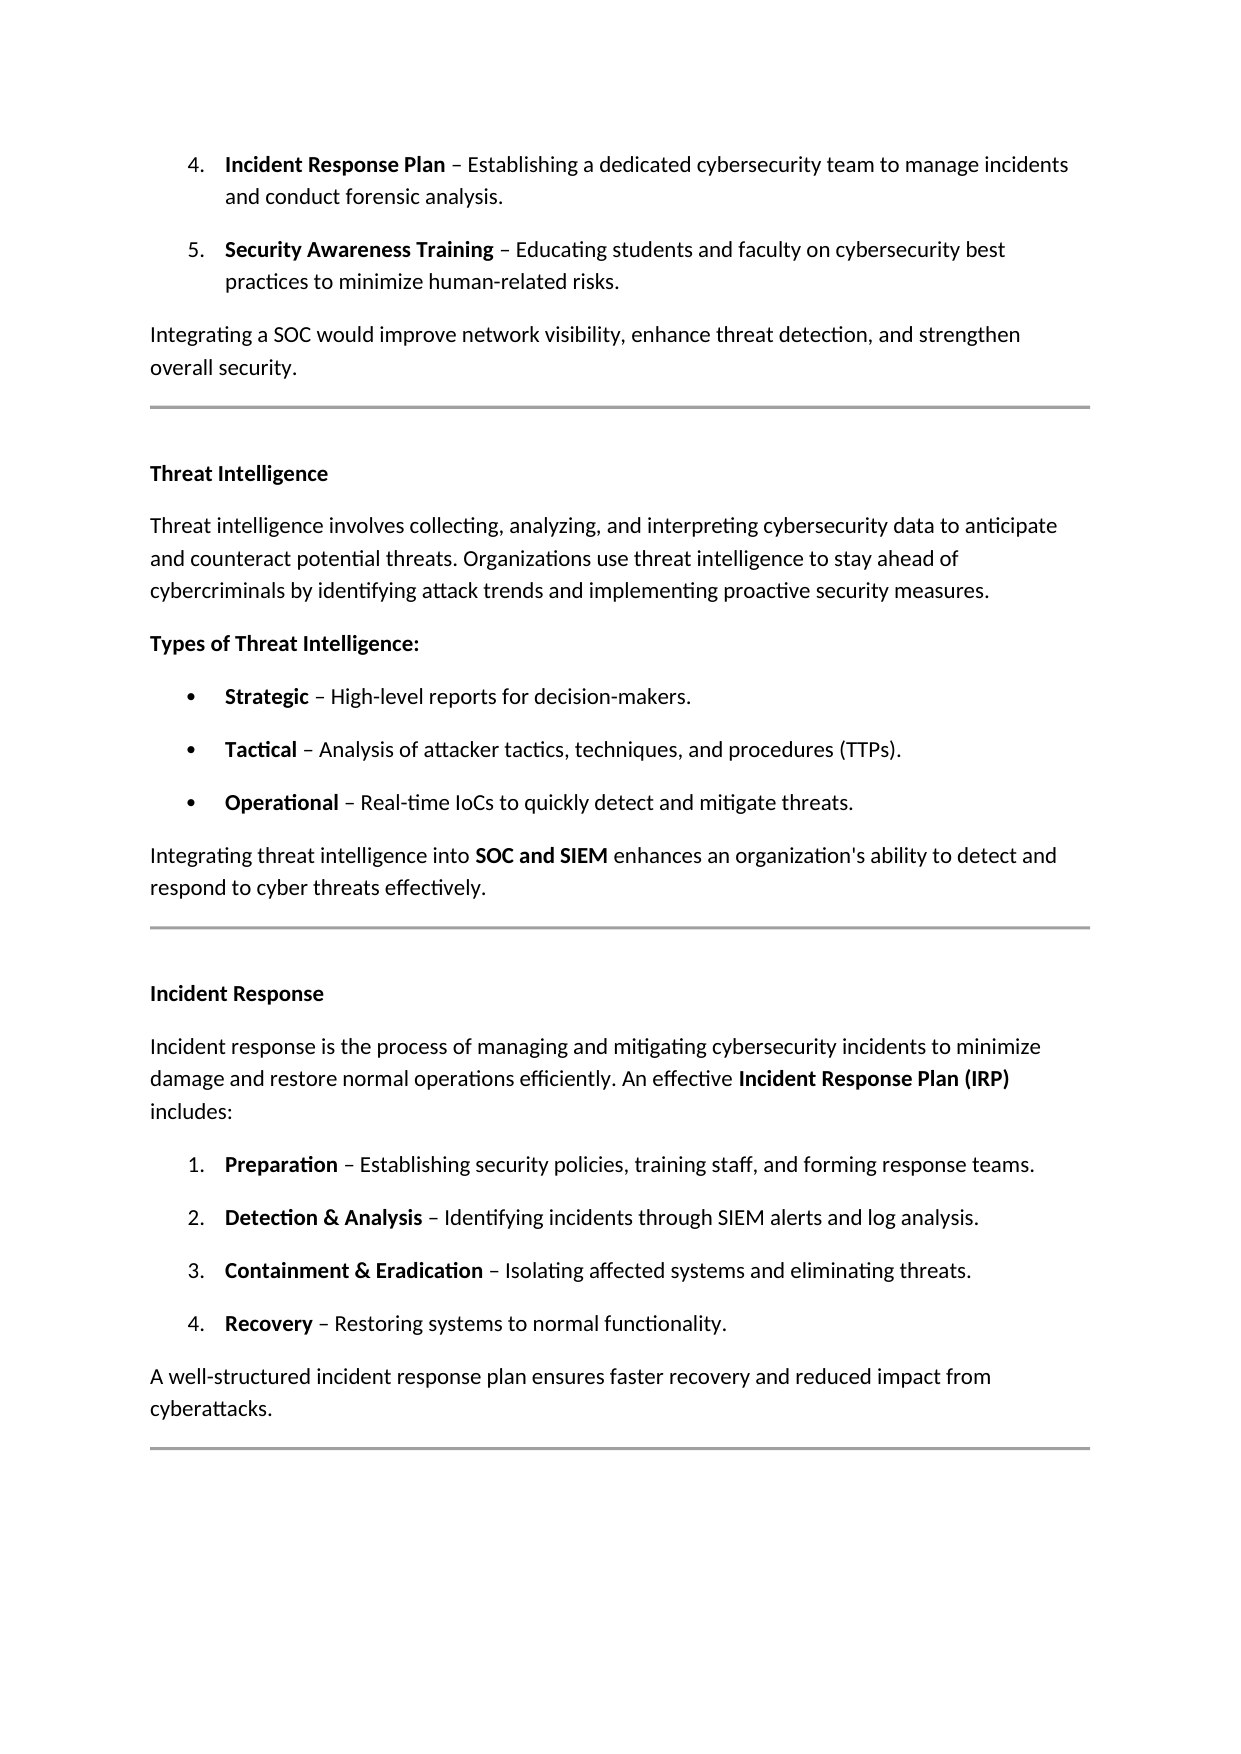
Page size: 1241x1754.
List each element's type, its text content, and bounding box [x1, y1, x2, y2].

list Security Awareness Training – Educating students and faculty on cybersecurity best practices to minimize human-related risks. [187, 235, 1090, 295]
list Incident Response Plan – Establishing a dedicated cybersecurity team to manage incidents and conduct forensic analysis. [187, 150, 1090, 210]
text Types of Threat Intelligence: [150, 629, 1090, 657]
text Threat intelligence involves collecting, analyzing, and interpreting cybersecurity data to anticipate and counteract potential threats. Organizations use threat intelligence to stay ahead of cybercriminals by identifying attack trends and implementing proactive security measures. [150, 512, 1090, 604]
list Strategic – High-level reports for decision-makers. [187, 682, 1090, 710]
list Detection & Analysis – Identifying incidents through SIEM alerts and log analysis. [187, 1203, 1090, 1231]
text Integrating threat intelligence into SOC and SIEM enhances an organization's ability to detect and respond to cyber threats effectively. [150, 841, 1090, 901]
text A well-structured incident response plan ensures faster recovery and reduced impact from cyberattacks. [150, 1362, 1090, 1422]
list Operational – Real-time IoCs to quickly detect and mitigate threats. [187, 788, 1090, 816]
text Integrating a SOC would improve network visibility, enhance threat detection, and strengthen overall security. [150, 320, 1090, 381]
text Threat Intelligence [150, 459, 1090, 487]
list Preparation – Establishing security policies, training staff, and forming response teams. [187, 1150, 1090, 1178]
list Containment & Eradication – Isolating affected systems and eliminating threats. [187, 1256, 1090, 1284]
text Incident response is the process of managing and mitigating cybersecurity incidents to minimize damage and restore normal operations efficiently. An effective Incident Response Plan (IRP) includes: [150, 1032, 1090, 1125]
text Incident Response [150, 979, 1090, 1007]
list Tactical – Analysis of attacker tactics, techniques, and procedures (TTPs). [187, 735, 1090, 763]
list Recovery – Restoring systems to normal functionality. [187, 1309, 1090, 1337]
